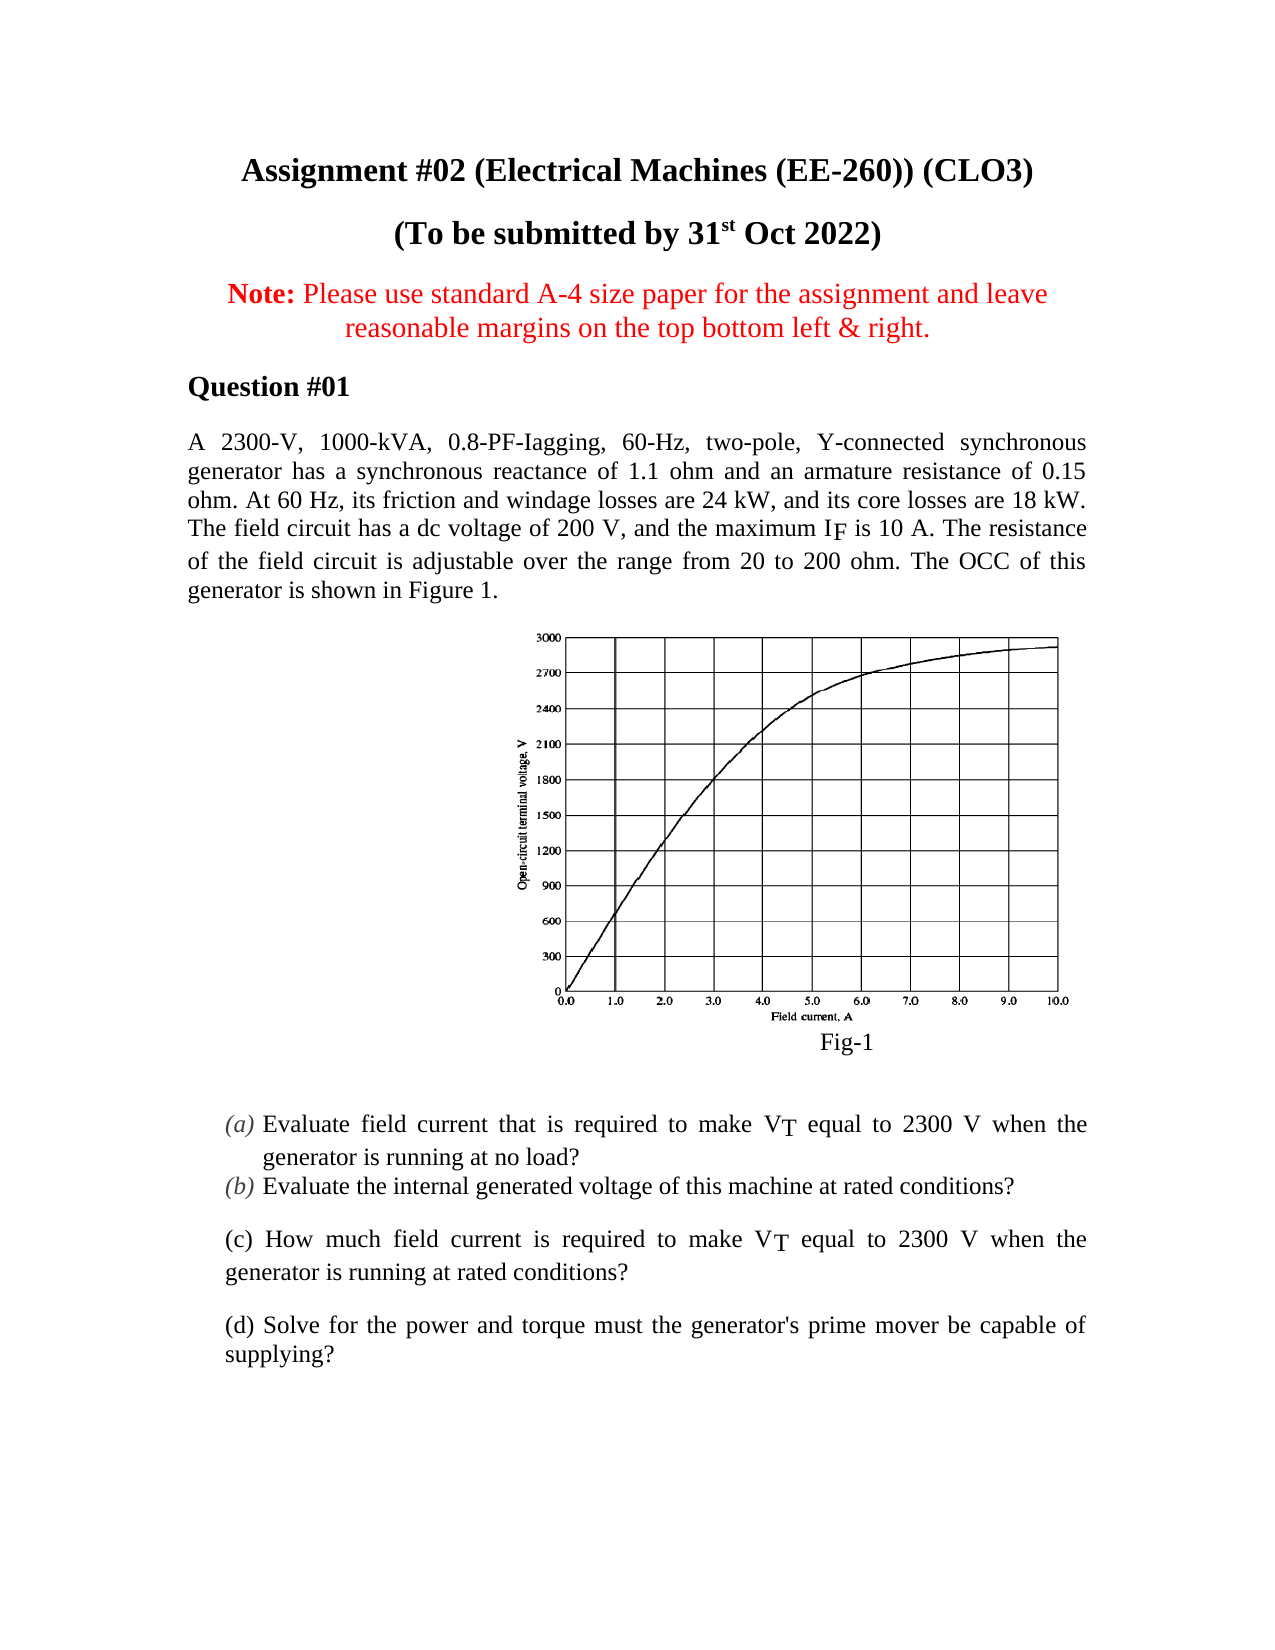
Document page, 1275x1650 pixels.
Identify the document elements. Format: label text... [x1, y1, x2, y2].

text (d) Solve for the power and torque must the generator's prime mover be capable of supplying? [225, 1311, 1087, 1368]
text (To be submitted by 31st Oct 2022) [187, 213, 1087, 252]
text A 2300-V, 1000-kVA, 0.8-PF-Iagging, 60-Hz, two-pole, Y-connected synchronous generator has a synchronous reactance of 1.1 ohm and an armature resistance of 0.15 ohm. At 60 Hz, its friction and windage losses are 24 kW, and its core losses are 18 kW. The field circuit has a dc voltage of 200 V, and the maximum IF is 10 A. The resistance of the field circuit is adjustable over the range from 20 to 200 ohm. The OCC of this generator is shown in Figure 1. [187, 427, 1087, 603]
text Question #01 [187, 369, 1087, 402]
text (c) How much field current is required to make VT equal to 2300 V when the generator is running at rated conditions? [225, 1224, 1087, 1286]
list Evaluate the internal generated voltage of this machine at rated conditions? [225, 1171, 1087, 1199]
text Assignment #02 (Electrical Machines (EE-260)) (CLO3) [187, 150, 1087, 188]
picture [500, 628, 1077, 1027]
text Note: Please use standard A-4 size paper for the assignment and leave reasonable margins on the top bottom left & right. [187, 277, 1087, 344]
text Fig-1 [187, 1027, 1087, 1056]
list Evaluate field current that is required to make VT equal to 2300 V when the generator is running at no load? [225, 1109, 1087, 1171]
